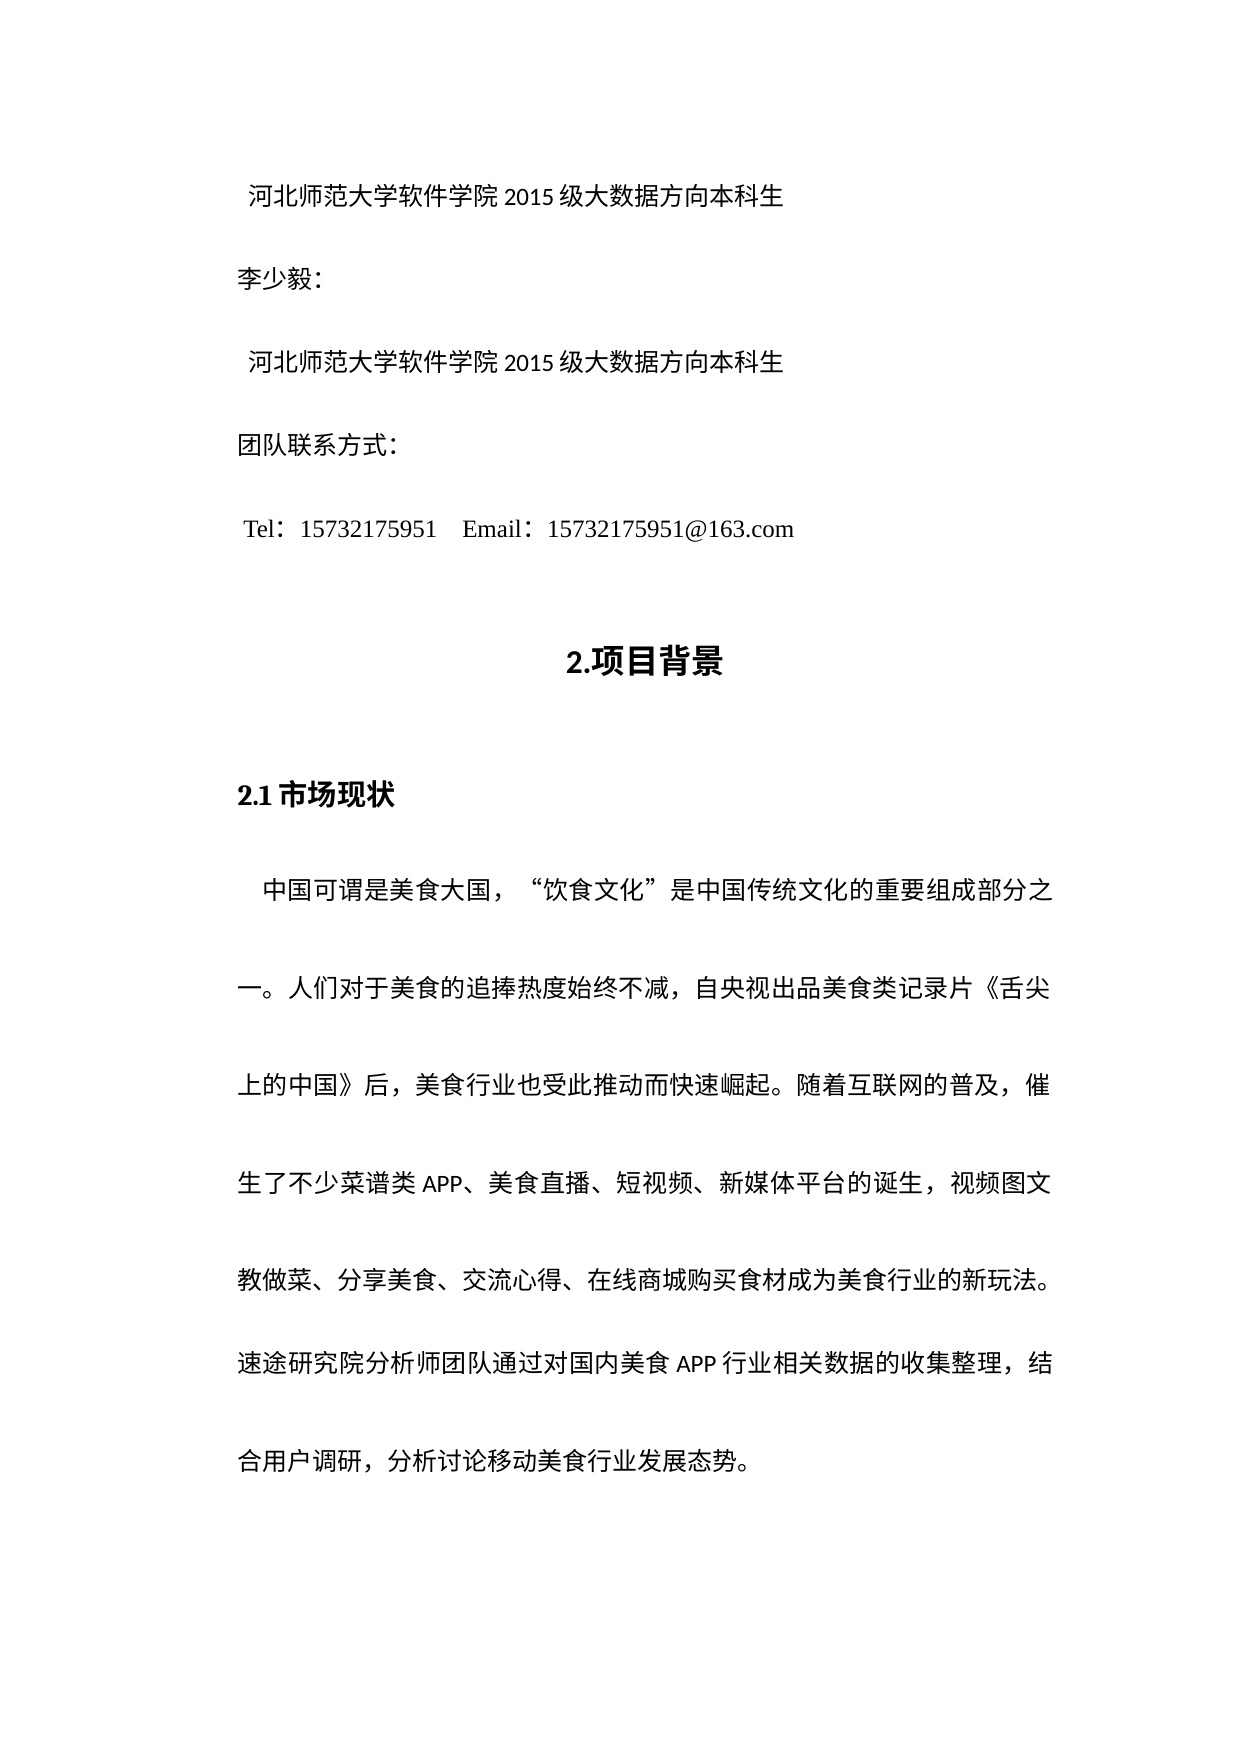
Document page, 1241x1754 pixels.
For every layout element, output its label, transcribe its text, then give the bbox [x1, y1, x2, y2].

subtitle 2.项目背景 [237, 626, 1053, 691]
text Tel：15732175951 Email：15732175951@163.com [237, 494, 1053, 559]
text 李少毅： [237, 245, 1053, 310]
text 速途研究院分析师团队通过对国内美食APP行业相关数据的收集整理，结合用户调研，分析讨论移动美食行业发展态势。 [237, 1329, 1053, 1492]
text 河北师范大学软件学院2015级大数据方向本科生 [237, 162, 1053, 227]
text 河北师范大学软件学院2015级大数据方向本科生 [237, 328, 1053, 393]
text 团队联系方式： [237, 411, 1053, 476]
subtitle 2.1 市场现状 [237, 760, 1053, 825]
text 中国可谓是美食大国，“饮食文化”是中国传统文化的重要组成部分之一。人们对于美食的追捧热度始终不减，自央视出品美食类记录片《舌尖上的中国》后，美食行业也受此推动而快速崛起。随着互联网的普及，催生了不少菜谱类APP、美食直播、短视频、新媒体平台的诞生，视频图文教做菜、分享美食、交流心得、在线商城购买食材成为美食行业的新玩法。 [237, 856, 1053, 1311]
